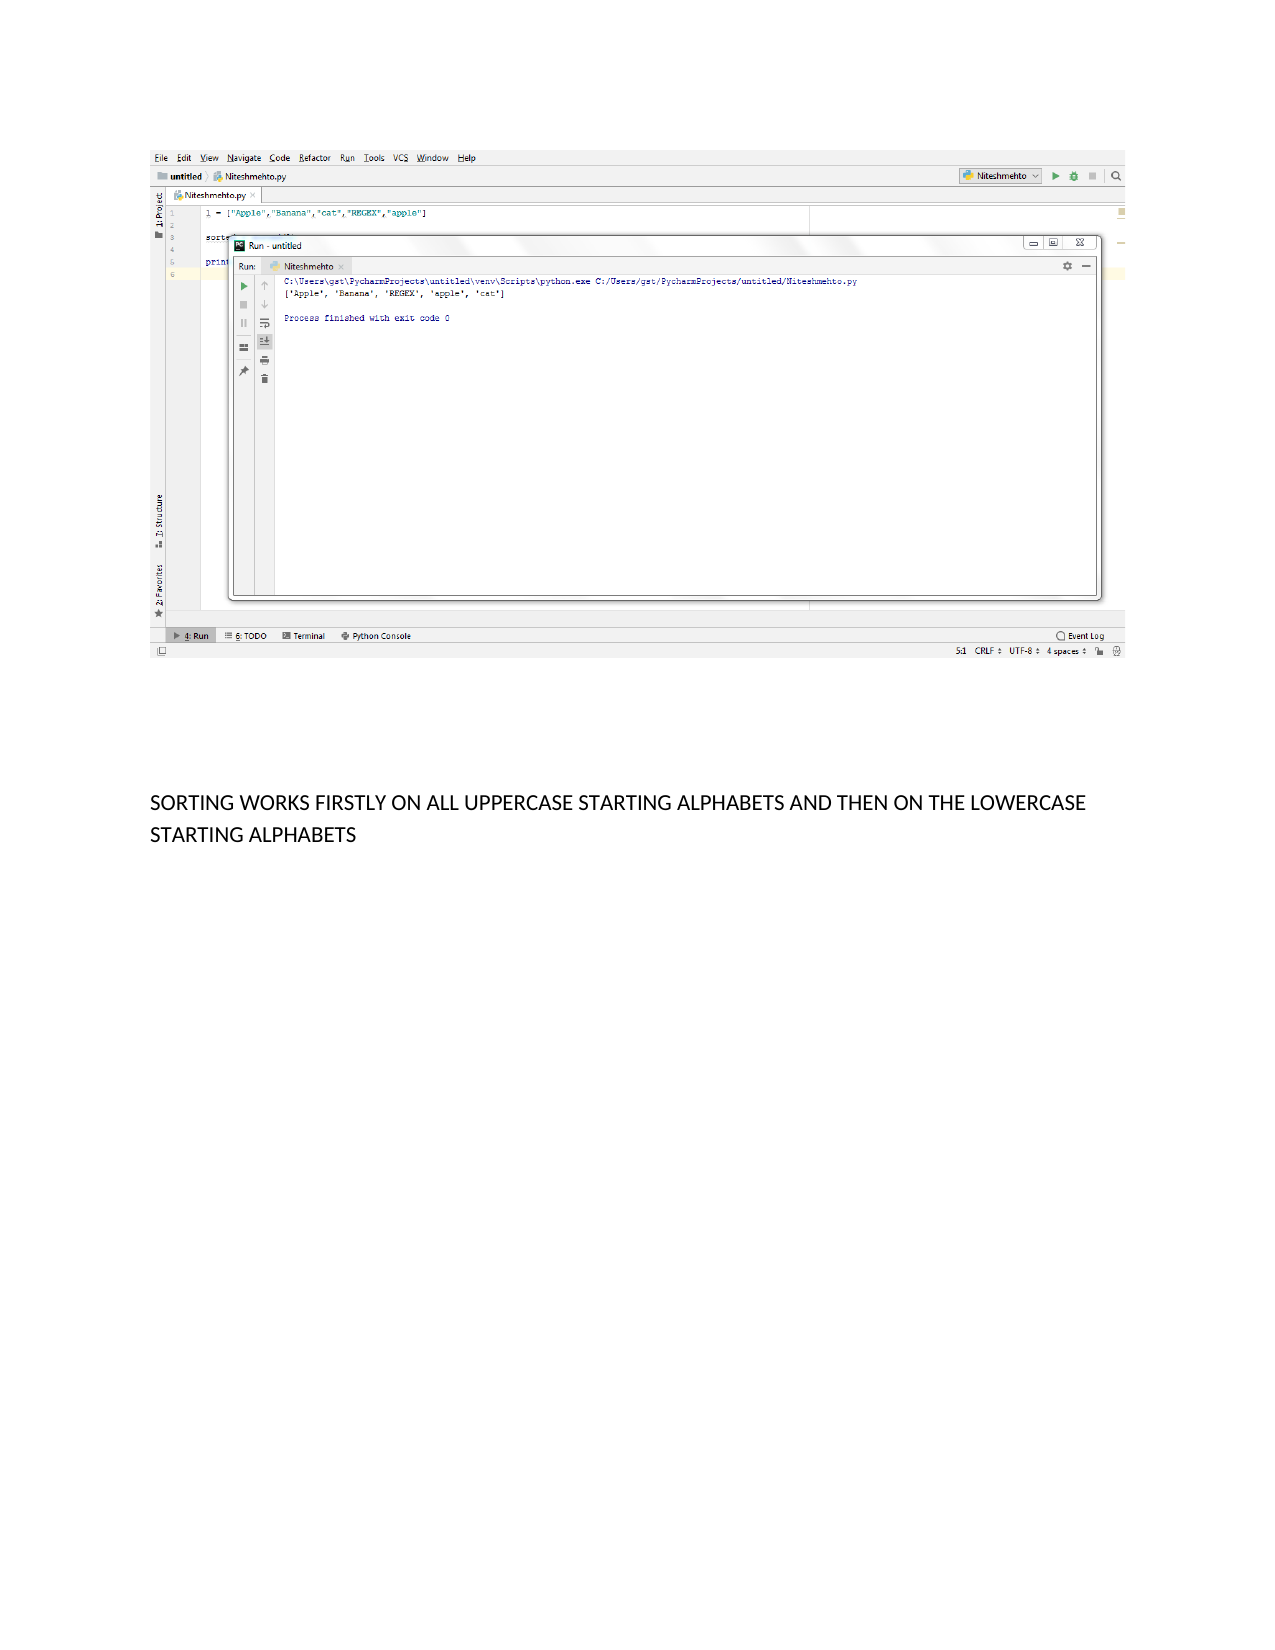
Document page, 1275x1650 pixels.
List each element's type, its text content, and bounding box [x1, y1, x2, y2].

picture [150, 150, 1125, 658]
text SORTING WORKS FIRSTLY ON ALL UPPERCASE STARTING ALPHABETS AND THEN ON THE LOWERCASE STARTING ALPHABETS [150, 788, 1125, 848]
